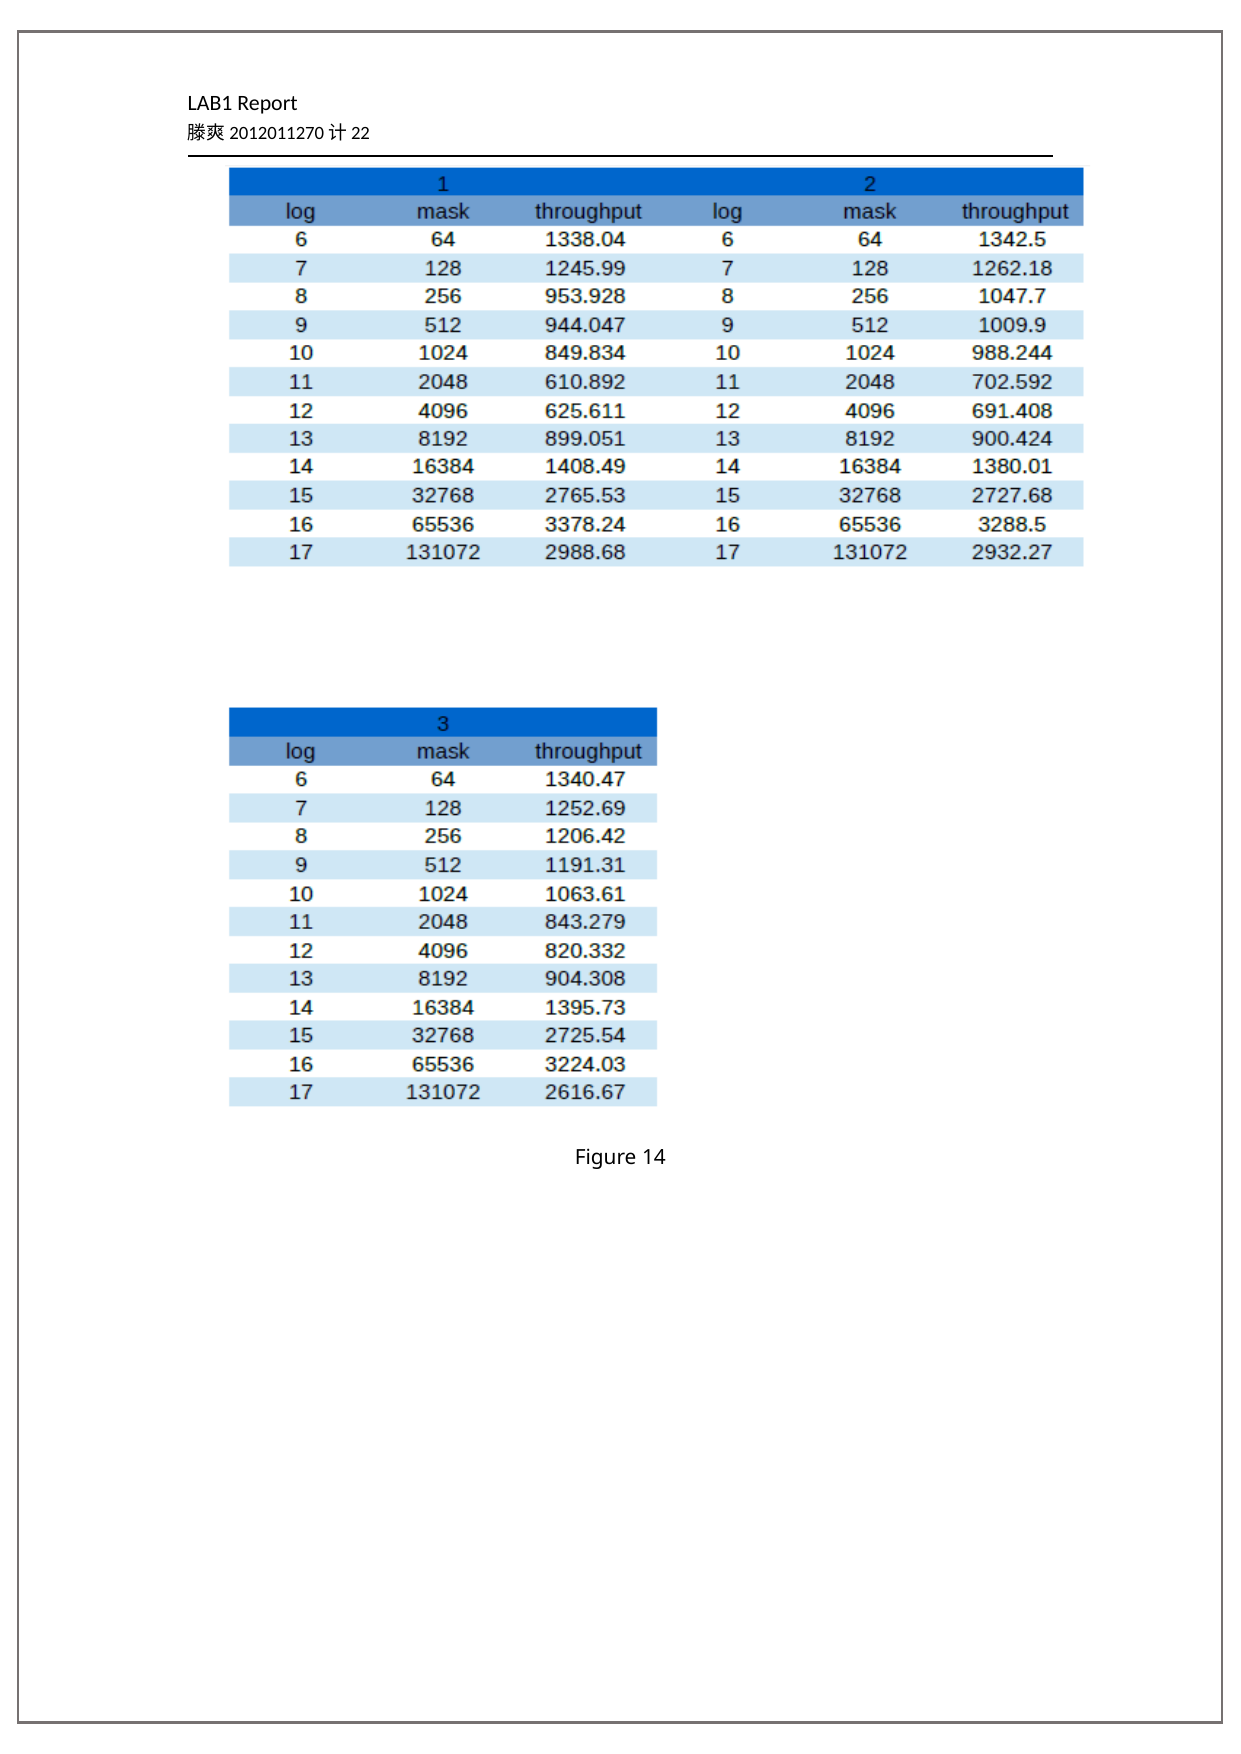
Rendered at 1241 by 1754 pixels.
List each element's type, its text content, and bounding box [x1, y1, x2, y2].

text Figure 14 [187, 1141, 1053, 1173]
picture [225, 165, 1091, 1124]
